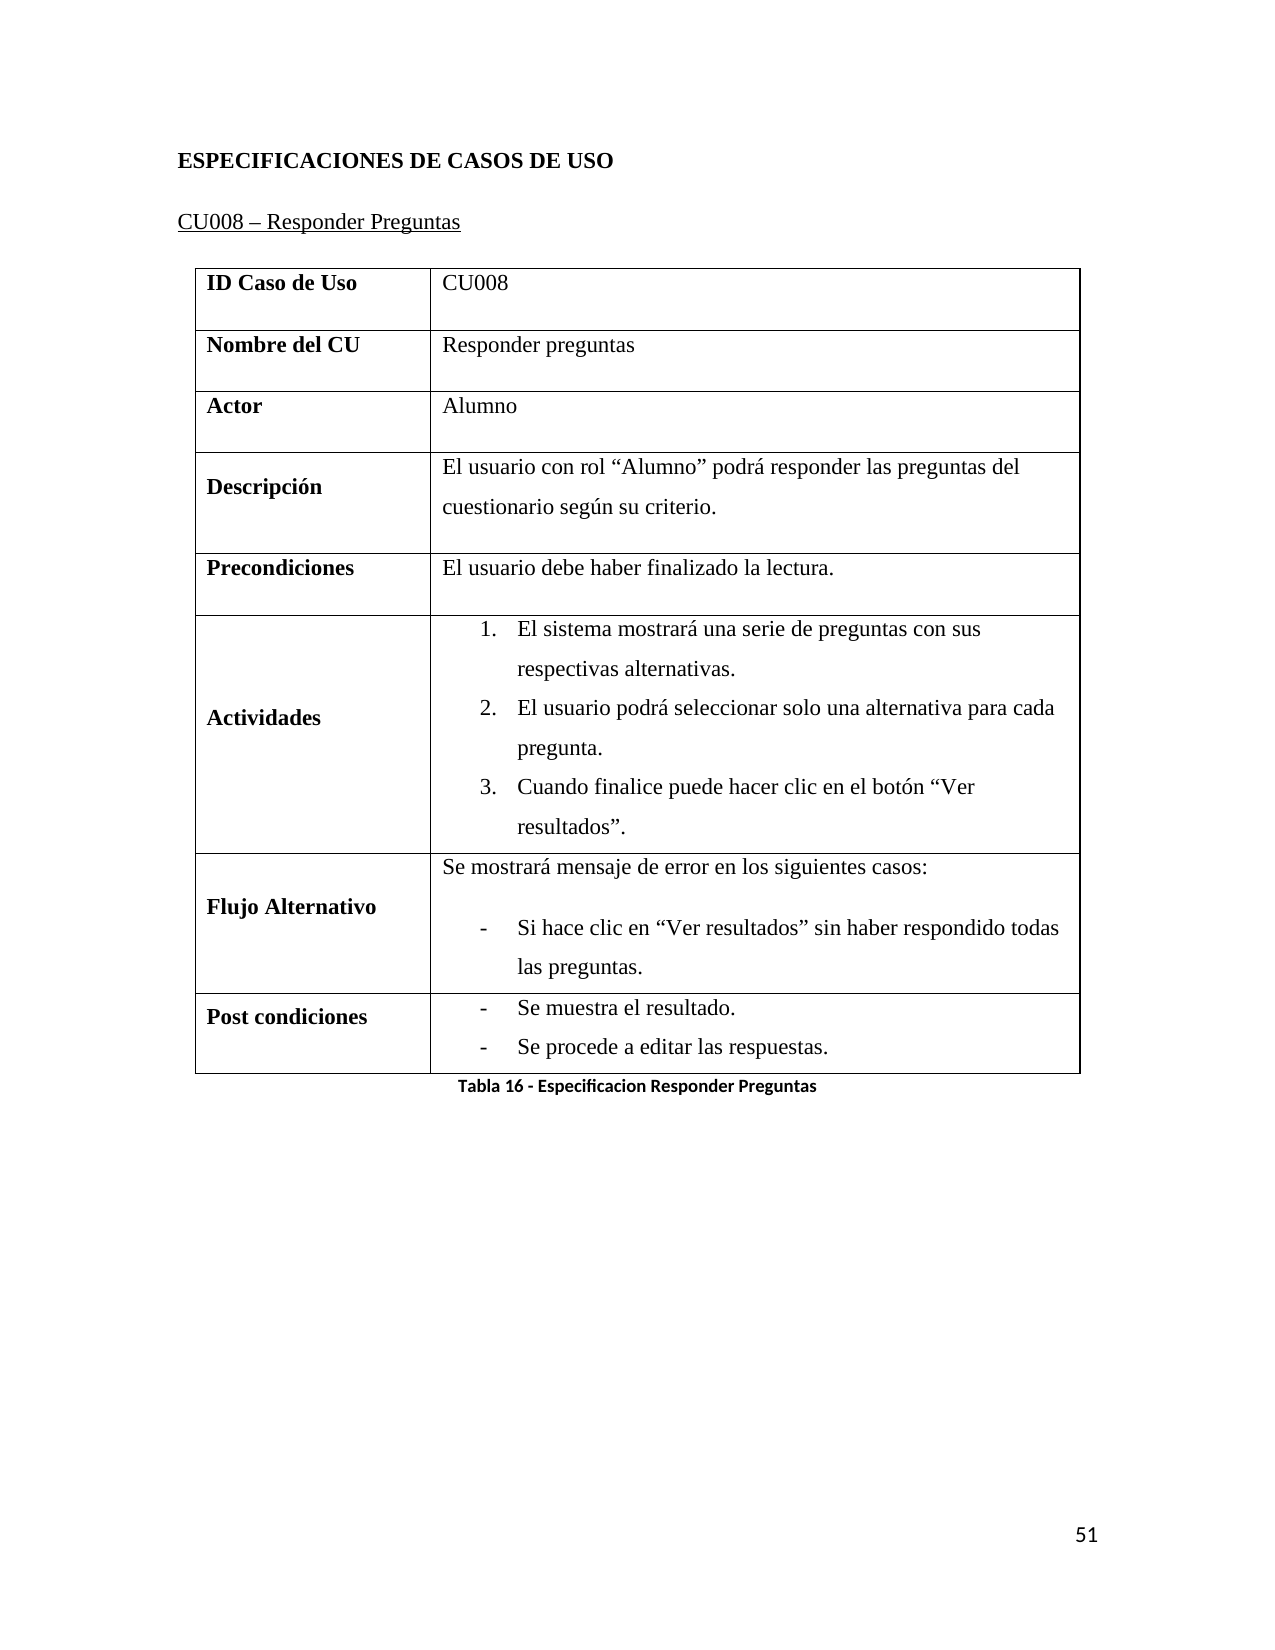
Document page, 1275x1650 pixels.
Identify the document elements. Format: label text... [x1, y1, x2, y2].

table_cell Actividades [196, 616, 430, 852]
text Tabla 16 - Especificacion Responder Preguntas [177, 1074, 1098, 1097]
table_cell El usuario debe haber finalizado la lectura. [431, 554, 1079, 614]
table_cell Se muestra el resultado. Se procede a editar las respuestas. [431, 994, 1079, 1073]
table_cell El sistema mostrará una serie de preguntas con sus respectivas alternativas. El usuario podrá seleccionar solo una alternativa para cada pregunta. Cuando finalice puede hacer clic en el botón “Ver resultados”. [431, 616, 1079, 852]
table_cell Responder preguntas [431, 331, 1079, 391]
table_cell El usuario con rol “Alumno” podrá responder las preguntas del cuestionario según su criterio. [431, 453, 1079, 553]
table_cell Actor [196, 392, 430, 452]
table_header ID Caso de Uso [196, 269, 430, 329]
table_cell Post condiciones [196, 994, 430, 1073]
table_header CU008 [431, 269, 1079, 329]
table_cell Descripción [196, 453, 430, 553]
table_cell Alumno [431, 392, 1079, 452]
text ESPECIFICACIONES DE CASOS DE USO [177, 148, 1098, 174]
text CU008 – Responder Preguntas [177, 208, 1098, 234]
table_cell Se mostrará mensaje de error en los siguientes casos: Si hace clic en “Ver resultados” sin haber respondido todas las preguntas. [431, 854, 1079, 993]
table_cell Nombre del CU [196, 331, 430, 391]
table_cell Flujo Alternativo [196, 854, 430, 993]
table_cell Precondiciones [196, 554, 430, 614]
